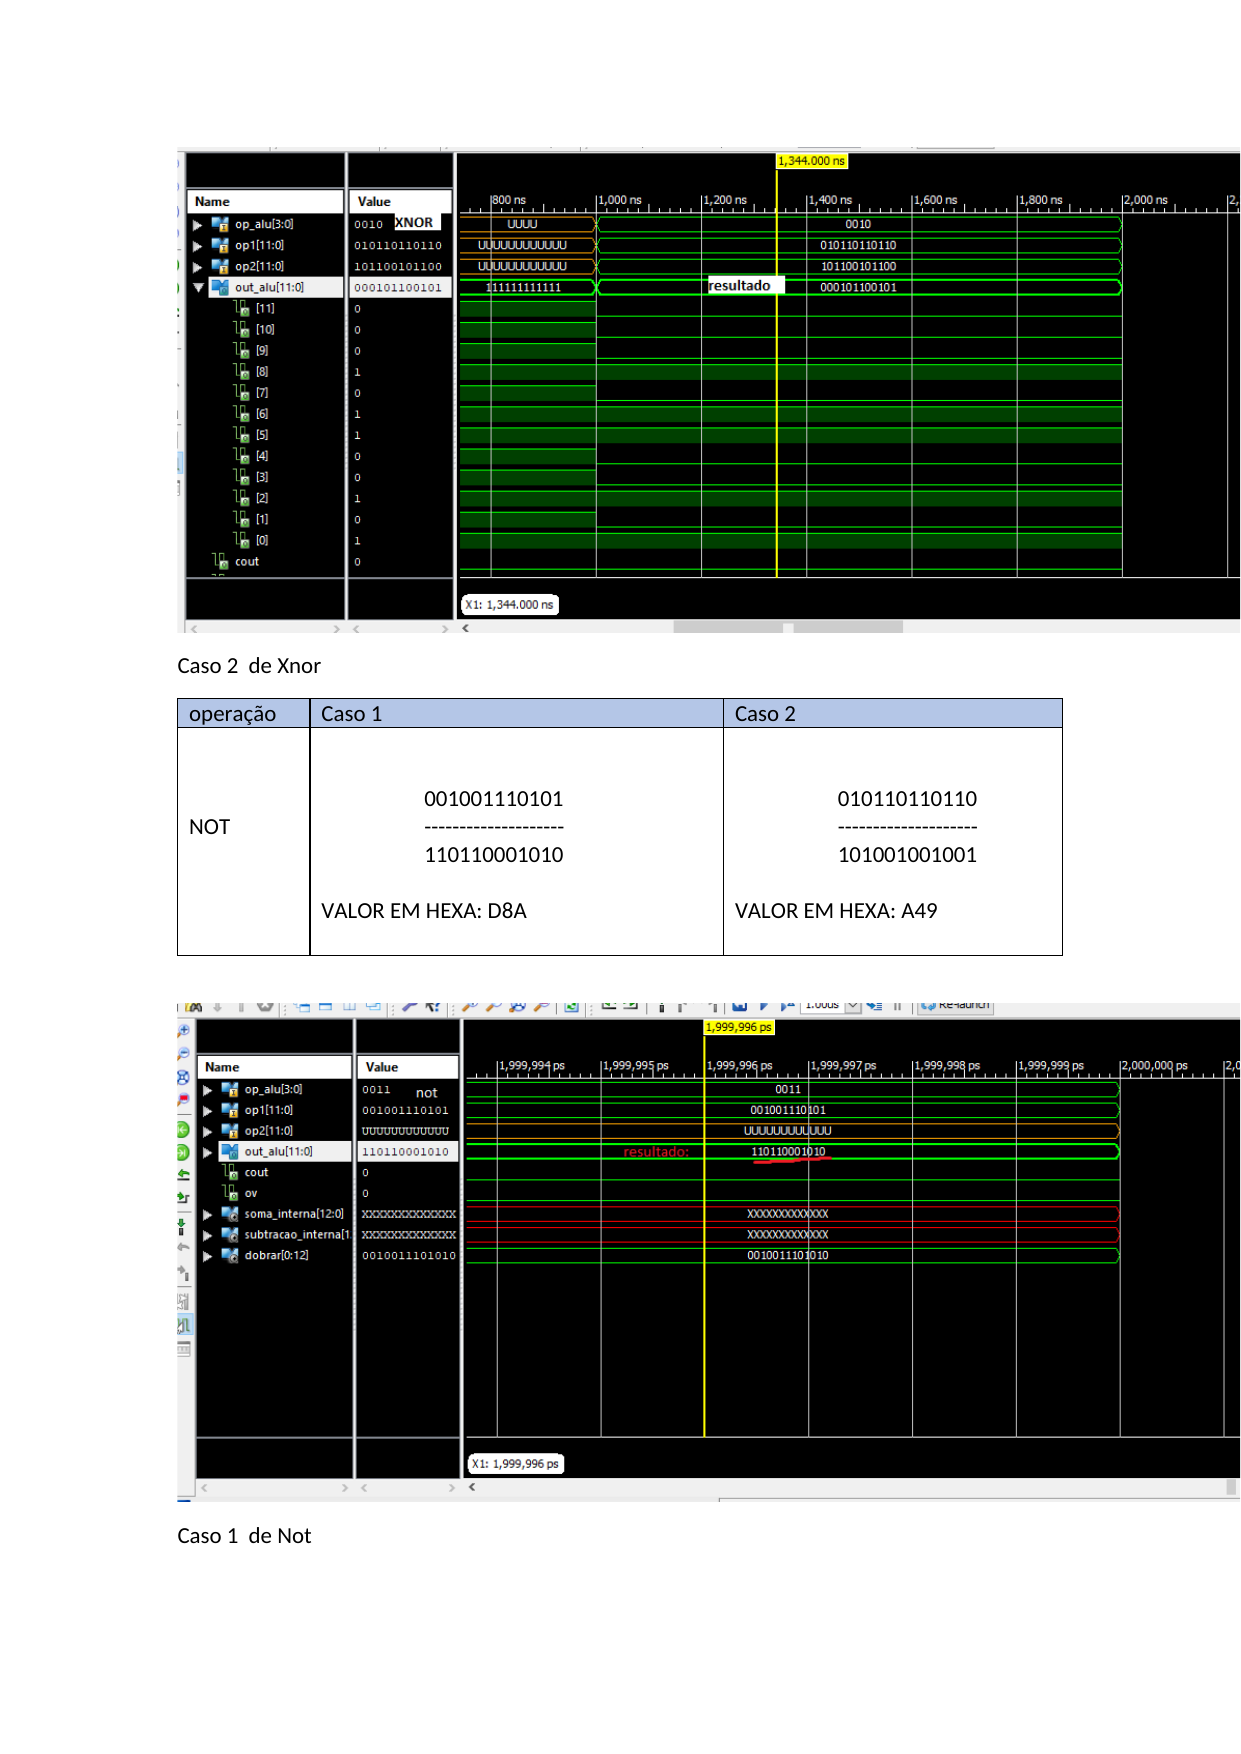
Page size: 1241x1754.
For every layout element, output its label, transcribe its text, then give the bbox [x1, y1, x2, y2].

table_cell NOT [178, 728, 309, 955]
picture [177, 147, 1241, 633]
table_header operação [178, 699, 309, 727]
table_header Caso 2 [724, 699, 1062, 727]
table_header Caso 1 [311, 699, 723, 727]
text Caso 2 de Xnor [177, 651, 1063, 679]
table_cell 001001110101 -------------------- 110110001010 VALOR EM HEXA: D8A [311, 728, 723, 955]
text Caso 1 de Not [177, 1521, 1063, 1549]
table_cell 010110110110 -------------------- 101001001001 VALOR EM HEXA: A49 [724, 728, 1062, 955]
picture [177, 1003, 1241, 1502]
